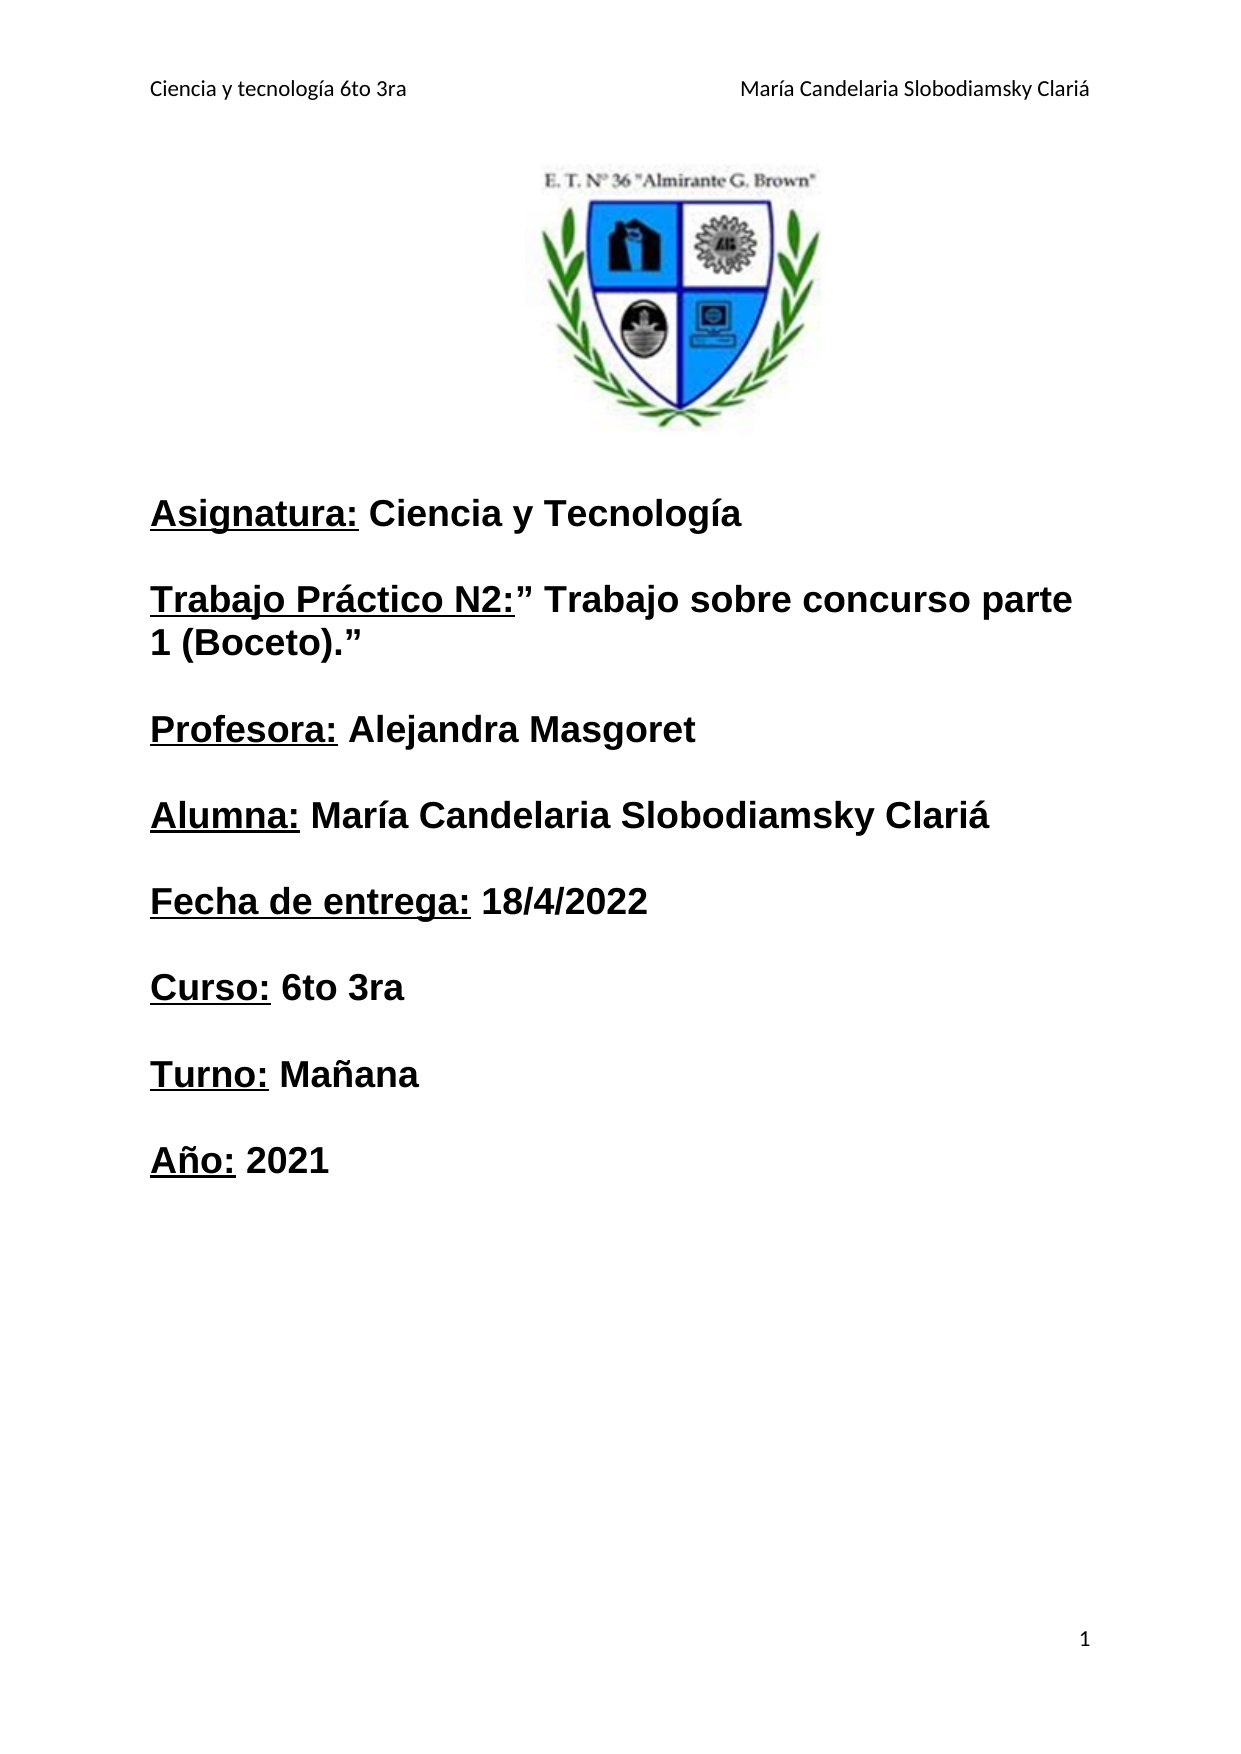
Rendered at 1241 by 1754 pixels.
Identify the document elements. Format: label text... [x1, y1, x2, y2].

text Asignatura: Ciencia y Tecnología Trabajo Práctico N2:” Trabajo sobre concurso parte 1 (Boceto).” Profesora: Alejandra Masgoret Alumna: María Candelaria Slobodiamsky Clariá Fecha de entrega: 18/4/2022 Curso: 6to 3ra Turno: Mañana Año: 2021 [150, 491, 1090, 1181]
picture [525, 150, 833, 443]
